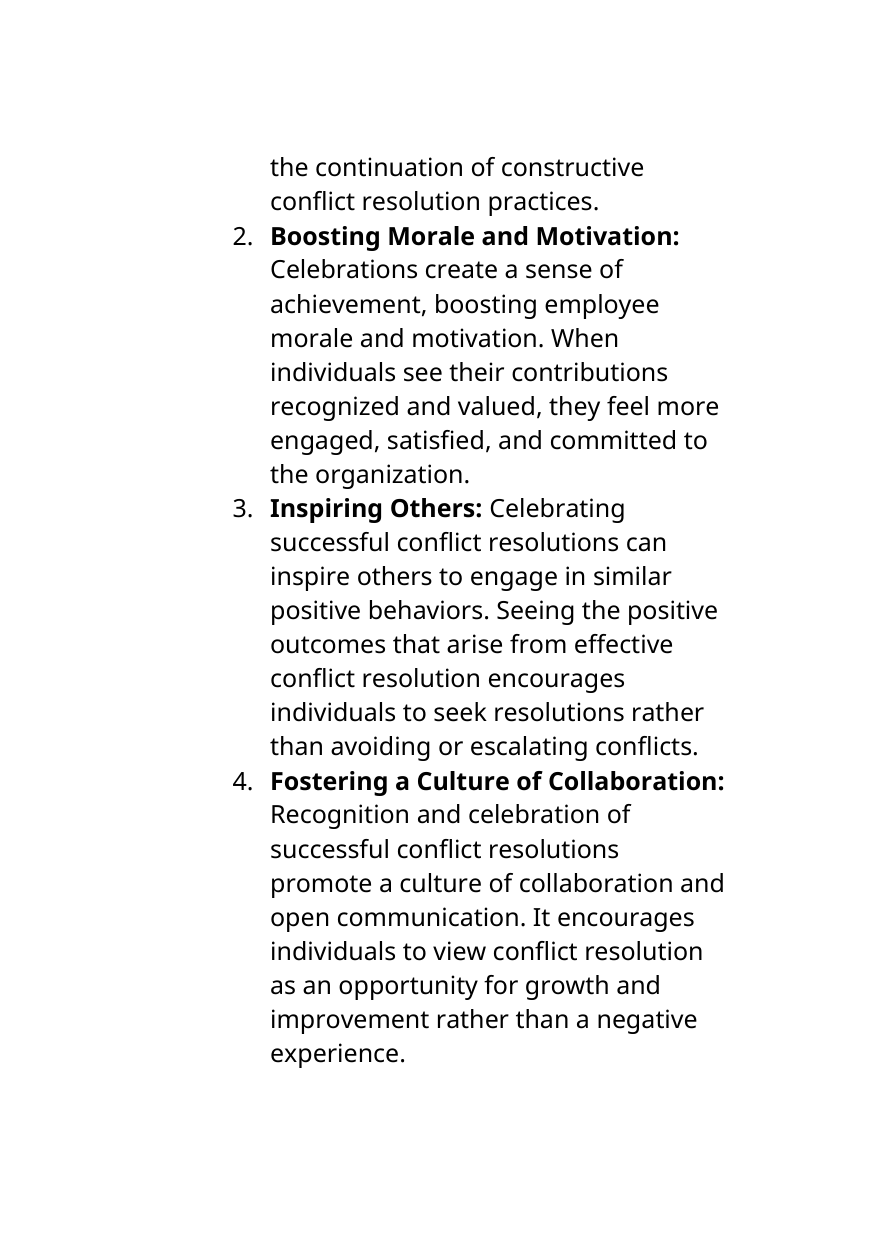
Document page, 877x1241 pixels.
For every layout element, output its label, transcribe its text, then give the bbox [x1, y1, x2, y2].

list Boosting Morale and Motivation: Celebrations create a sense of achievement, boosting employee morale and motivation. When individuals see their contributions recognized and valued, they feel more engaged, satisfied, and committed to the organization. [232, 218, 727, 491]
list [232, 150, 727, 218]
list Fostering a Culture of Collaboration: Recognition and celebration of successful conflict resolutions promote a culture of collaboration and open communication. It encourages individuals to view conflict resolution as an opportunity for growth and improvement rather than a negative experience. [232, 763, 727, 1070]
list Inspiring Others: Celebrating successful conflict resolutions can inspire others to engage in similar positive behaviors. Seeing the positive outcomes that arise from effective conflict resolution encourages individuals to seek resolutions rather than avoiding or escalating conflicts. [232, 491, 727, 763]
